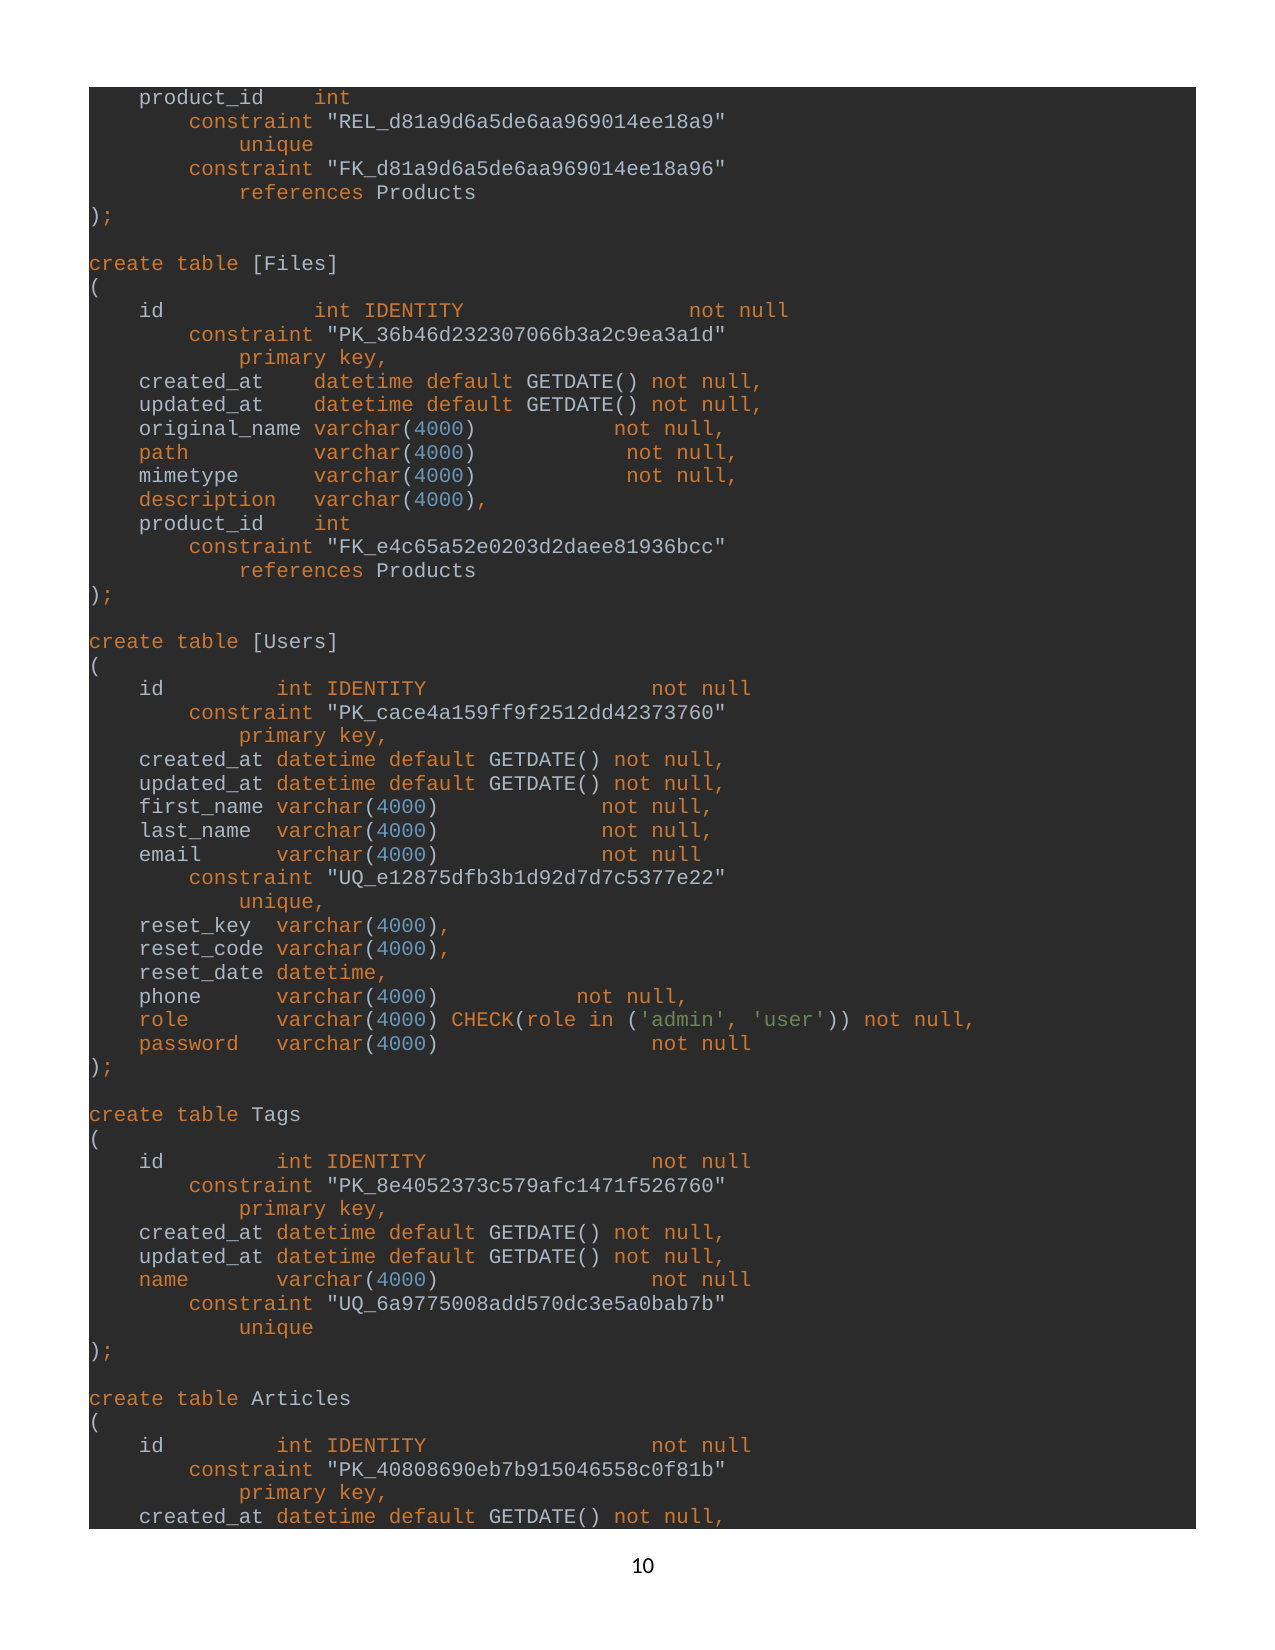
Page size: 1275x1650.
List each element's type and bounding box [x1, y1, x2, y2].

text [89, 87, 1196, 1529]
